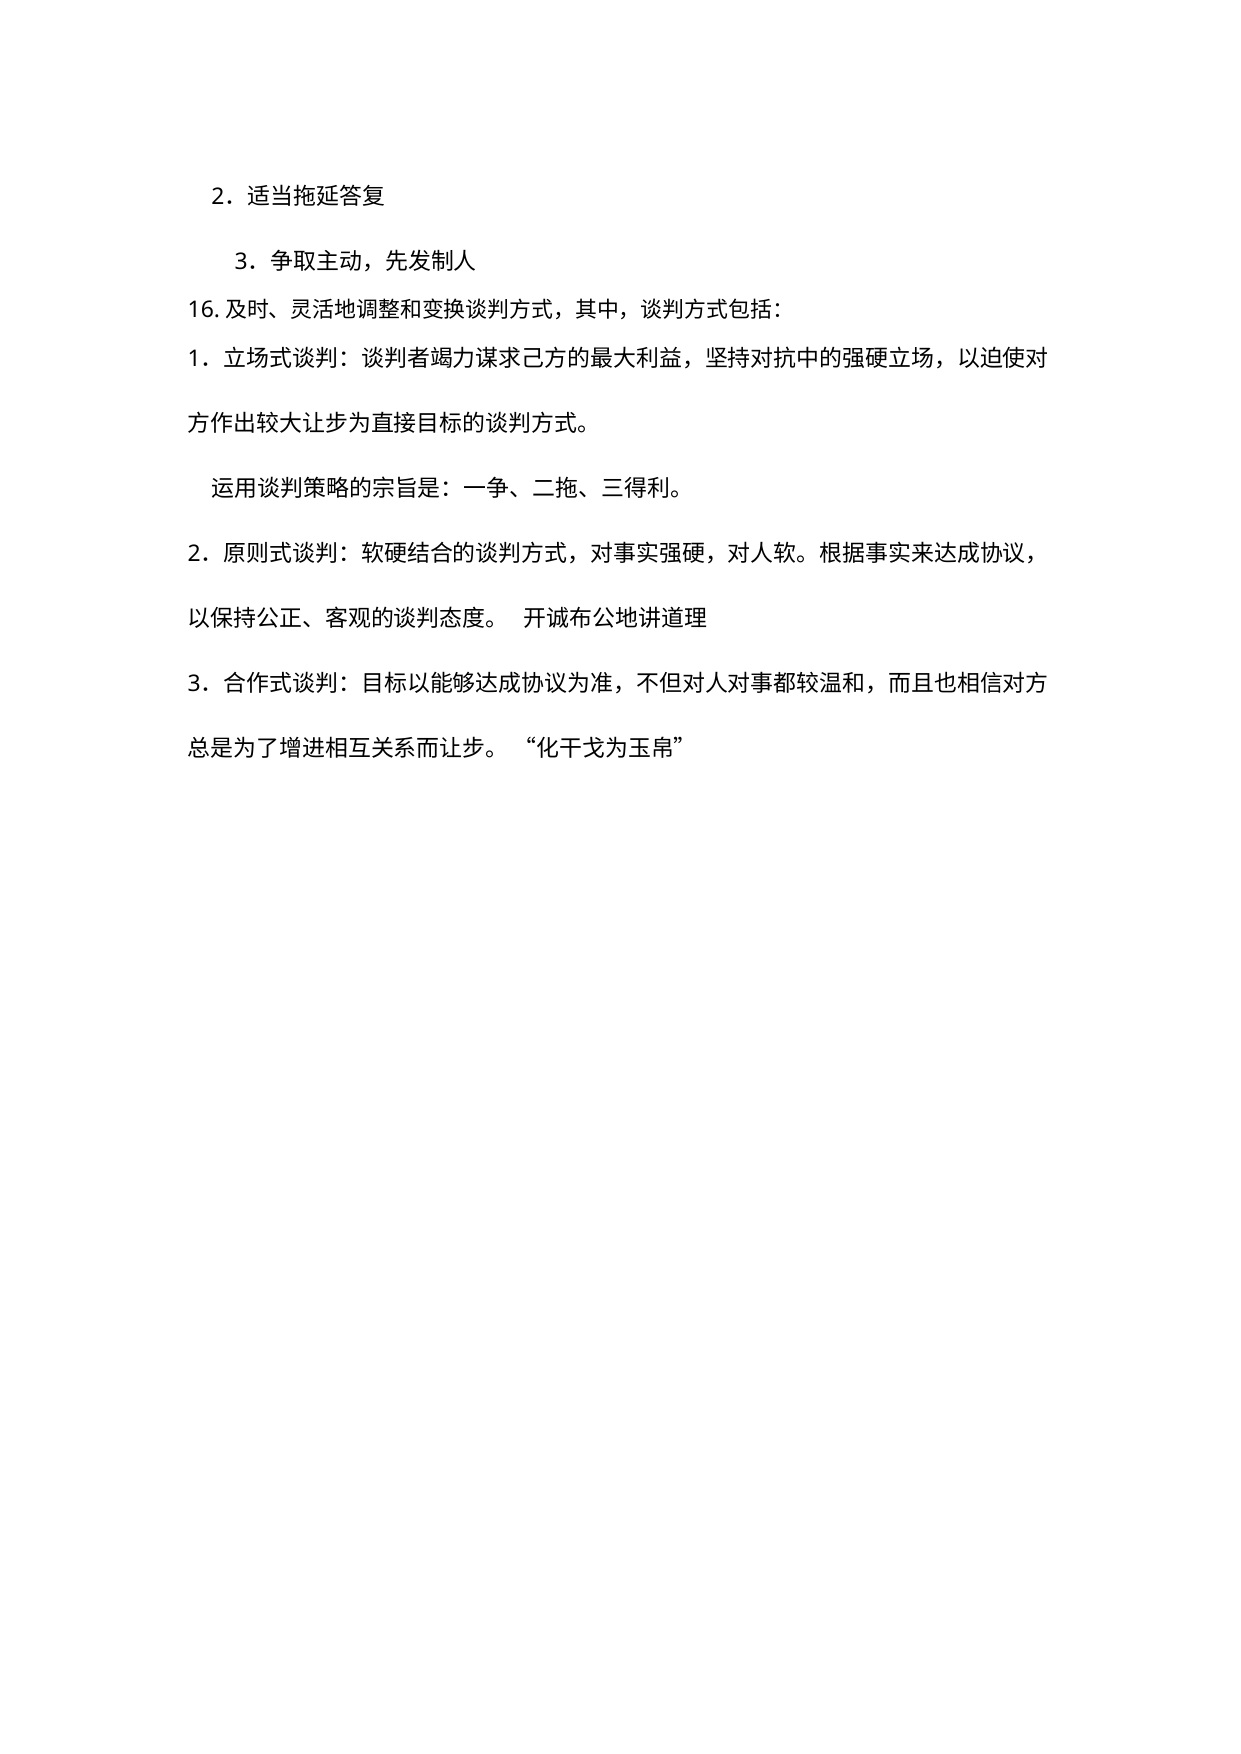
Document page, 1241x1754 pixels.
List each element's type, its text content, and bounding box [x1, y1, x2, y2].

text 2．原则式谈判：软硬结合的谈判方式，对事实强硬，对人软。根据事实来达成协议，以保持公正、客观的谈判态度。 开诚布公地讲道理 [187, 519, 1053, 649]
text 2．适当拖延答复 [187, 162, 1053, 227]
text 1．立场式谈判：谈判者竭力谋求己方的最大利益，坚持对抗中的强硬立场，以迫使对方作出较大让步为直接目标的谈判方式。 [187, 324, 1053, 454]
text 16. 及时、灵活地调整和变换谈判方式，其中，谈判方式包括： [187, 292, 1053, 324]
text 运用谈判策略的宗旨是：一争、二拖、三得利。 [187, 454, 1053, 519]
text 3．争取主动，先发制人 [187, 227, 1053, 292]
text 3．合作式谈判：目标以能够达成协议为准，不但对人对事都较温和，而且也相信对方总是为了增进相互关系而让步。 “化干戈为玉帛” [187, 649, 1053, 779]
